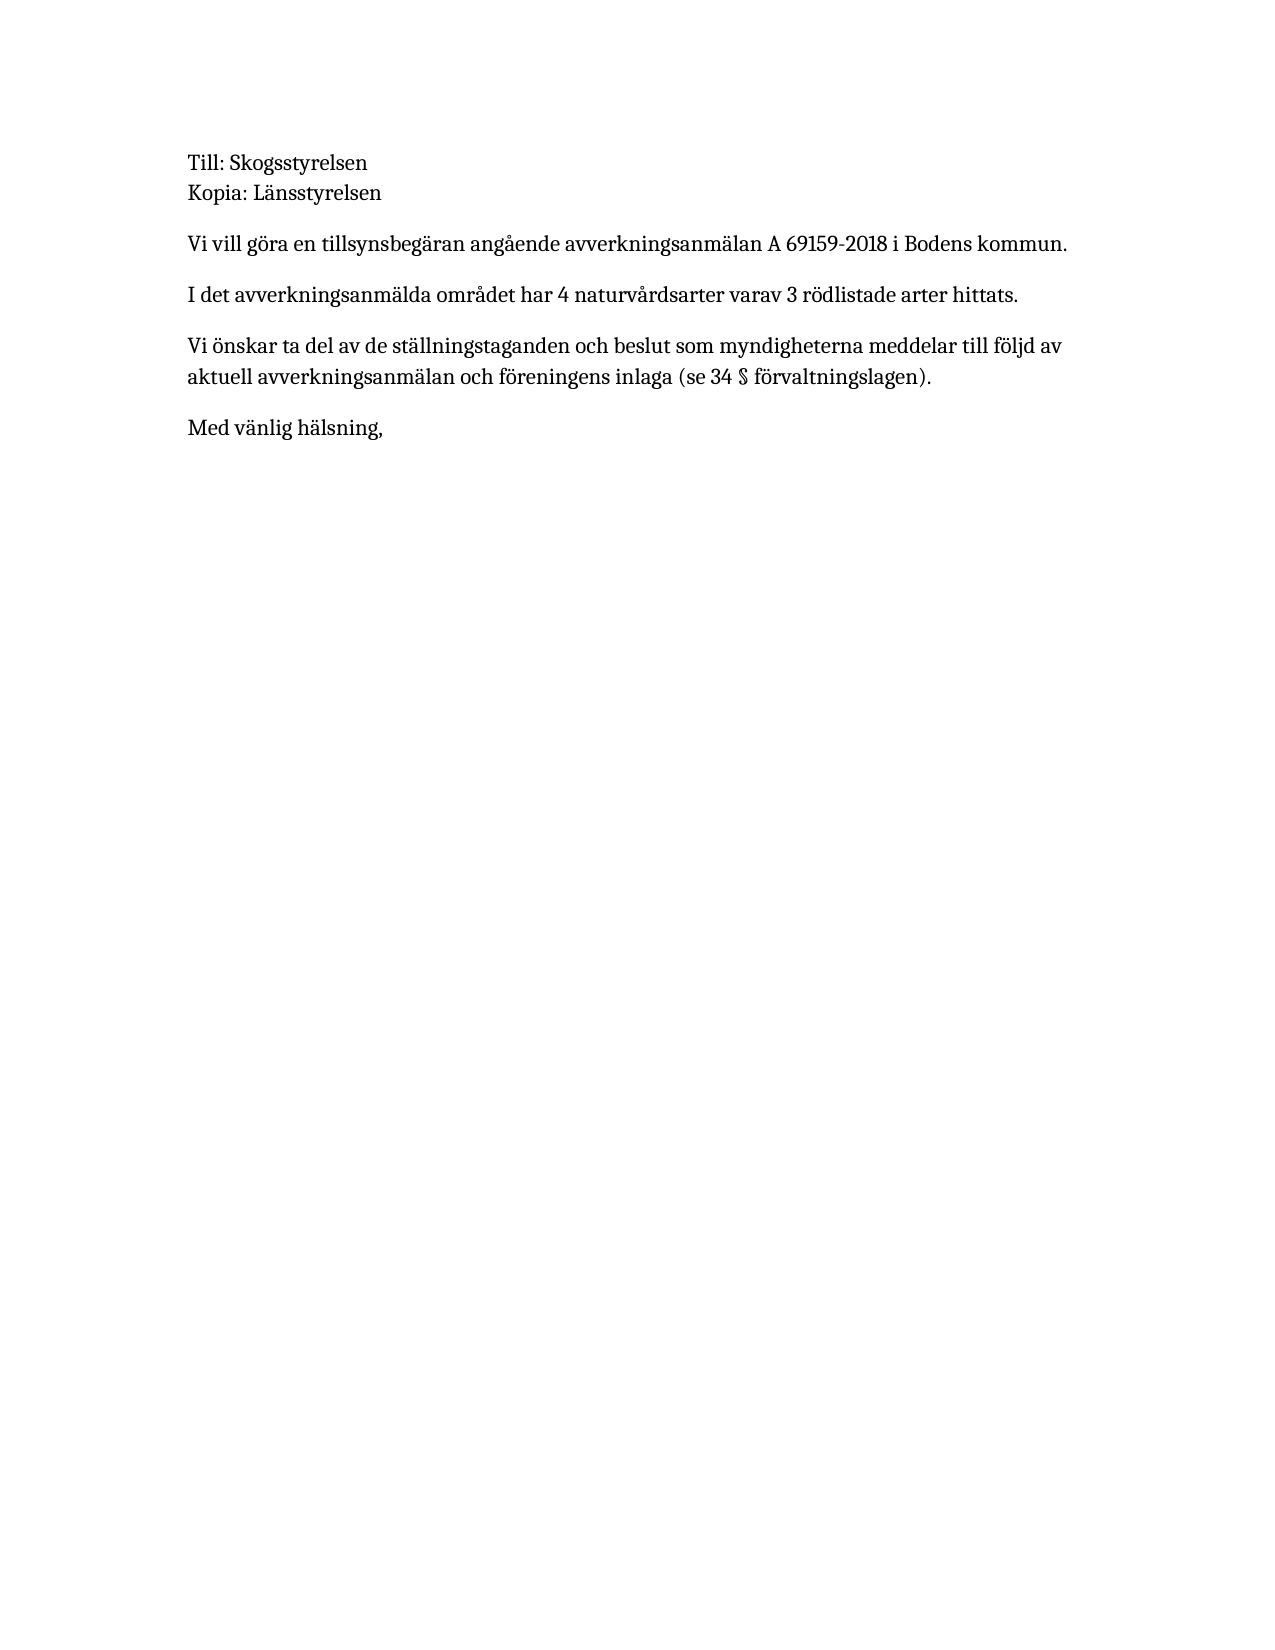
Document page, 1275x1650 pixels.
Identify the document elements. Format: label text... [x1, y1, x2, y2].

text Med vänlig hälsning, [187, 414, 1087, 471]
text Till: Skogsstyrelsen Kopia: Länsstyrelsen [187, 150, 1087, 207]
text I det avverkningsanmälda området har 4 naturvårdsarter varav 3 rödlistade arter hittats. [187, 282, 1087, 309]
text Vi vill göra en tillsynsbegäran angående avverkningsanmälan A 69159-2018 i Bodens kommun. [187, 231, 1087, 258]
text Vi önskar ta del av de ställningstaganden och beslut som myndigheterna meddelar till följd av aktuell avverkningsanmälan och föreningens inlaga (se 34 § förvaltningslagen). [187, 333, 1087, 390]
